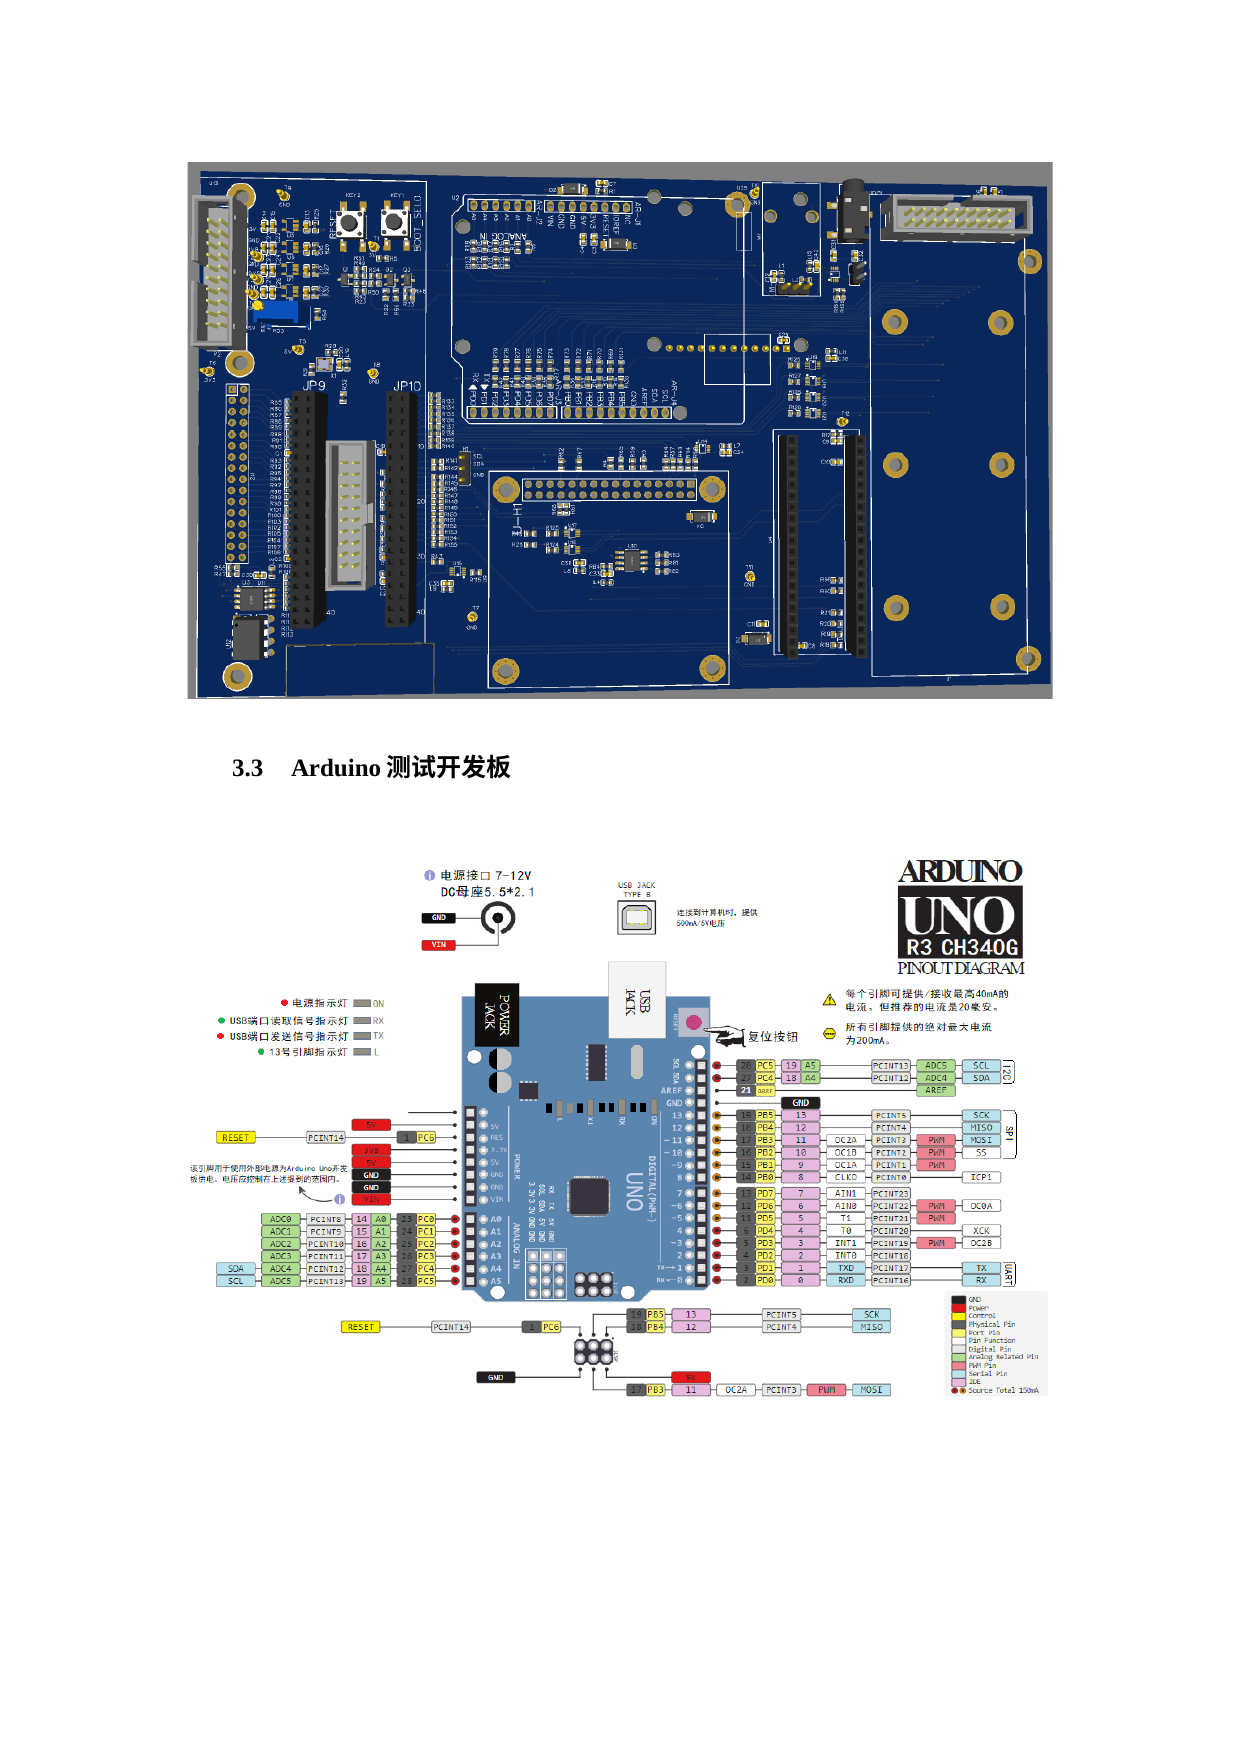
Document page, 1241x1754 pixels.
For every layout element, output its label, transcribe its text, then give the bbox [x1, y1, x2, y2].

subtitle Arduino测试开发板 [232, 747, 1053, 783]
picture [187, 848, 1053, 1407]
picture [187, 162, 1053, 699]
